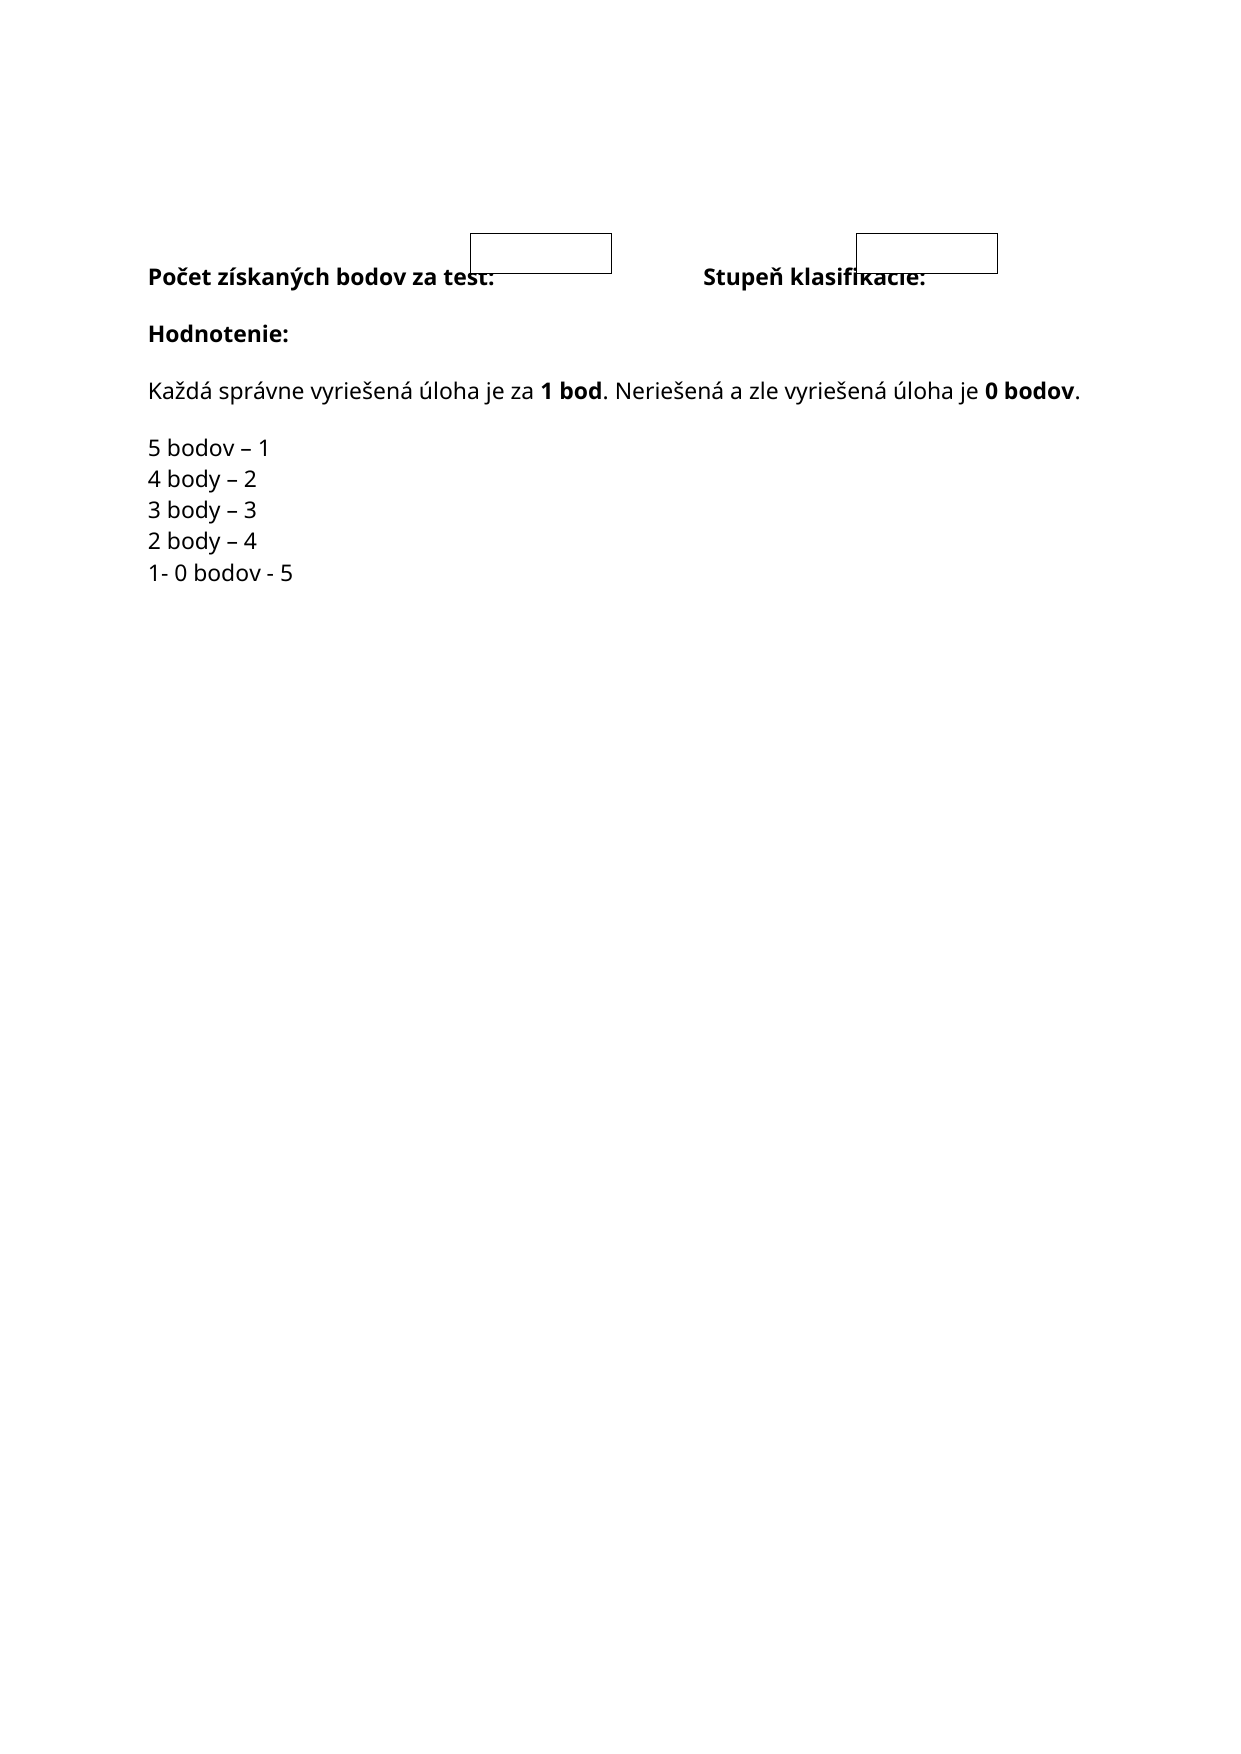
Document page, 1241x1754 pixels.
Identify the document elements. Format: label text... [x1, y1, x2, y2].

text Počet získaných bodov za test: Stupeň klasifikácie: [148, 261, 1093, 292]
text Každá správne vyriešená úloha je za 1 bod. Neriešená a zle vyriešená úloha je 0 bodov. [148, 375, 1093, 406]
text 2 body – 4 [148, 525, 1093, 556]
text 3 body – 3 [148, 494, 1093, 525]
text 4 body – 2 [148, 463, 1093, 494]
text Hodnotenie: [148, 318, 1093, 349]
text 5 bodov – 1 [148, 431, 1093, 463]
text 1- 0 bodov - 5 [148, 556, 1093, 588]
